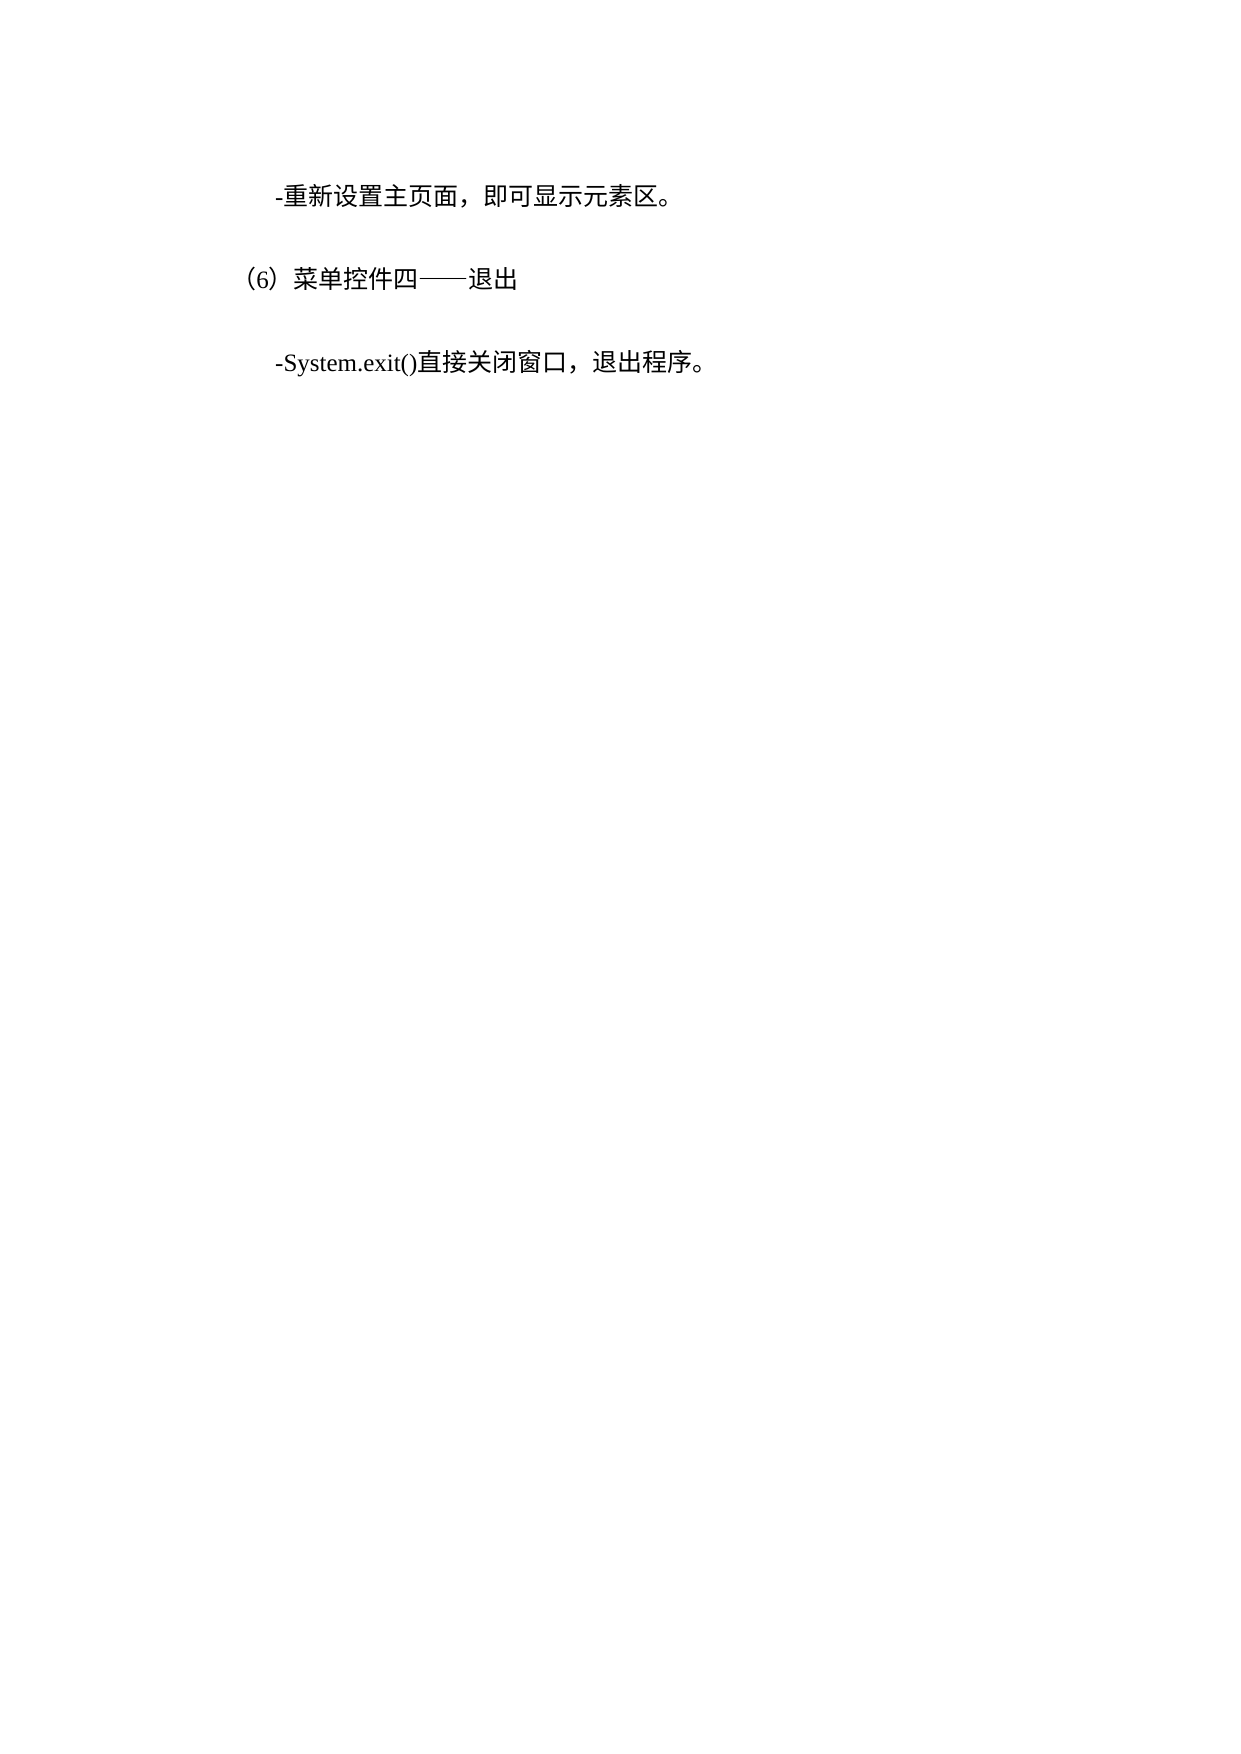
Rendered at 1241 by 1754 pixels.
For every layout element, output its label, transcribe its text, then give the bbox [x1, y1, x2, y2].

text -重新设置主页面，即可显示元素区。 [275, 162, 1053, 227]
text （6）菜单控件四——退出 [187, 245, 1053, 310]
text -System.exit()直接关闭窗口，退出程序。 [187, 328, 1053, 393]
